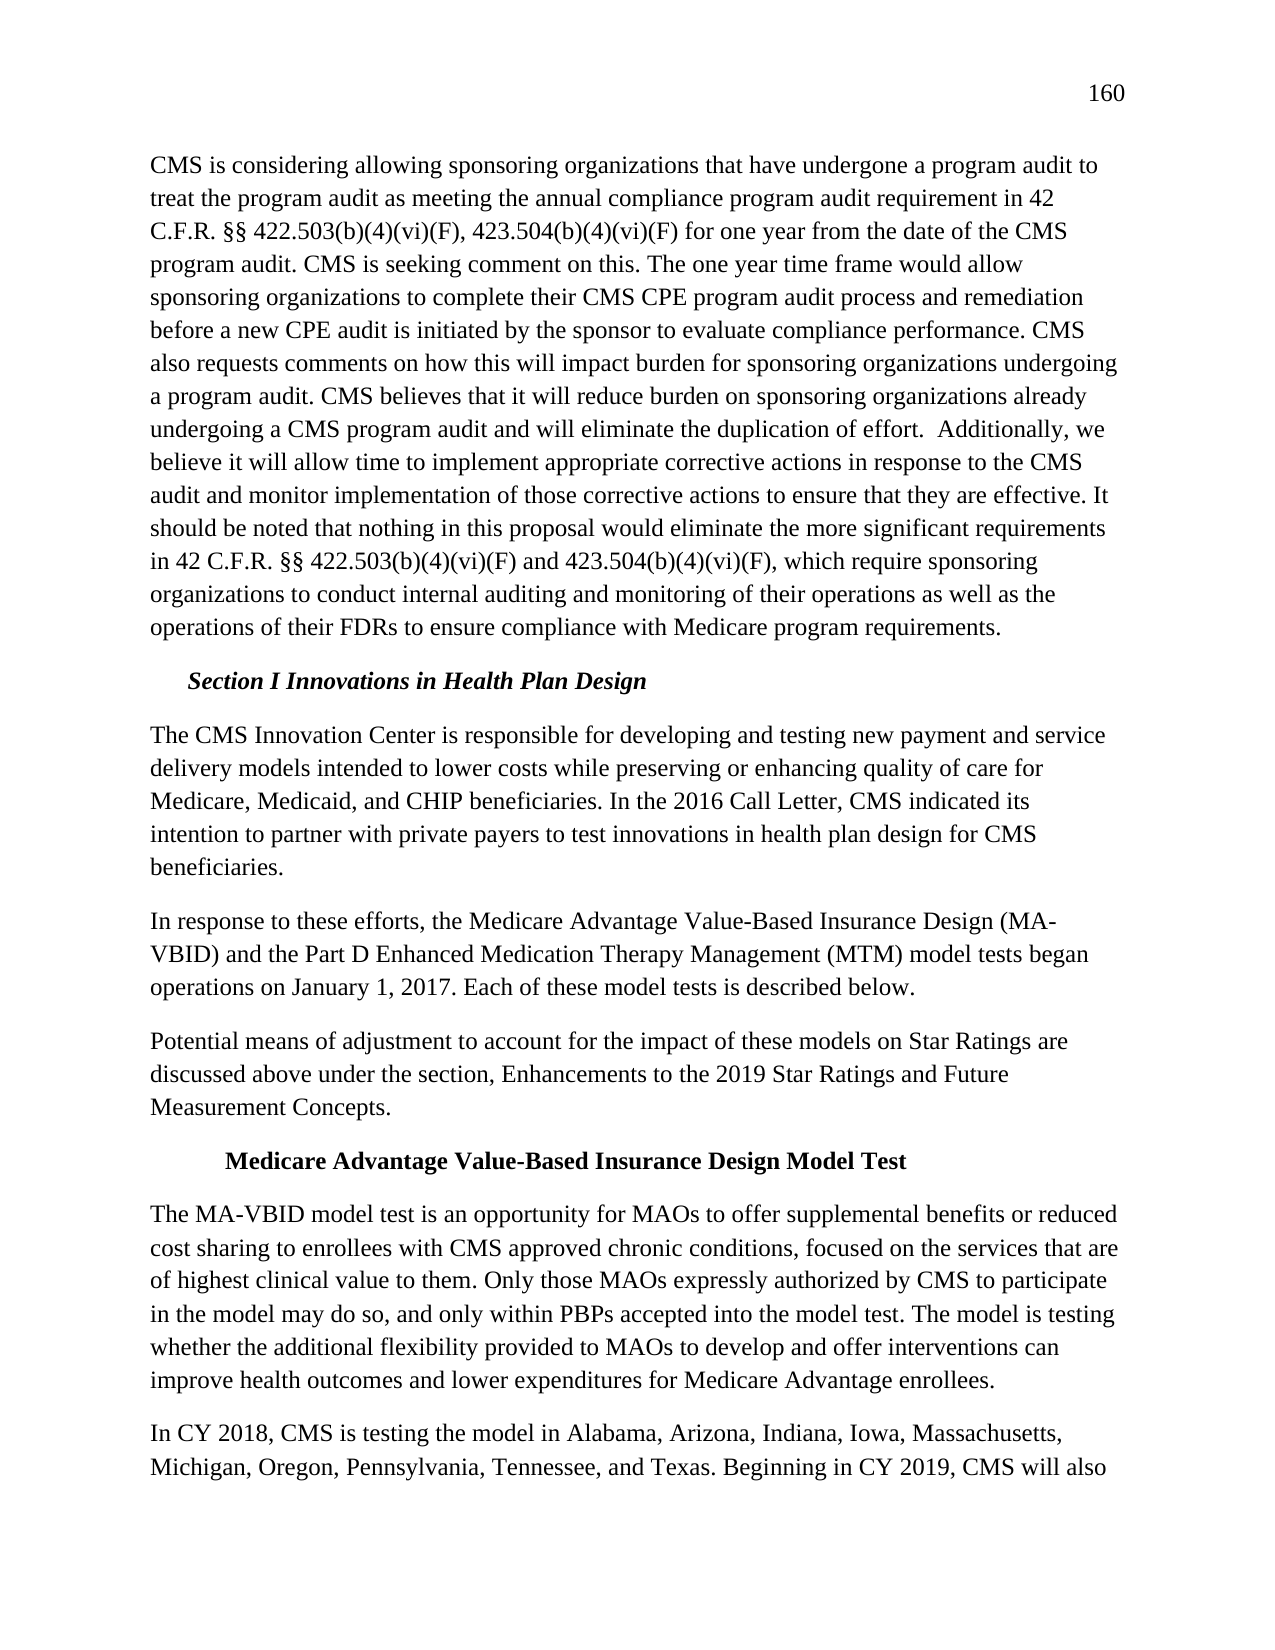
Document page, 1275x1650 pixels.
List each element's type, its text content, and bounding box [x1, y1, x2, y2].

subtitle Medicare Advantage Value-Based Insurance Design Model Test [225, 1146, 1125, 1174]
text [150, 1418, 1125, 1480]
text Potential means of adjustment to account for the impact of these models on Star Ratings are discussed above under the section, Enhancements to the 2019 Star Ratings and Future Measurement Concepts. [150, 1026, 1125, 1121]
subtitle Section I Innovations in Health Plan Design [187, 666, 1125, 695]
text The CMS Innovation Center is responsible for developing and testing new payment and service delivery models intended to lower costs while preserving or enhancing quality of care for Medicare, Medicaid, and CHIP beneficiaries. In the 2016 Call Letter, CMS indicated its intention to partner with private payers to test innovations in health plan design for CMS beneficiaries. [150, 720, 1125, 881]
text The MA-VBID model test is an opportunity for MAOs to offer supplemental benefits or reduced cost sharing to enrollees with CMS approved chronic conditions, focused on the services that are of highest clinical value to them. Only those MAOs expressly authorized by CMS to participate in the model may do so, and only within PBPs accepted into the model test. The model is testing whether the additional flexibility provided to MAOs to develop and offer interventions can improve health outcomes and lower expenditures for Medicare Advantage enrollees. [150, 1199, 1125, 1393]
text In response to these efforts, the Medicare Advantage Value-Based Insurance Design (MA-VBID) and the Part D Enhanced Medication Therapy Management (MTM) model tests began operations on January 1, 2017. Each of these model tests is described below. [150, 906, 1125, 1001]
text CMS is considering allowing sponsoring organizations that have undergone a program audit to treat the program audit as meeting the annual compliance program audit requirement in 42 C.F.R. §§ 422.503(b)(4)(vi)(F), 423.504(b)(4)(vi)(F) for one year from the date of the CMS program audit. CMS is seeking comment on this. The one year time frame would allow sponsoring organizations to complete their CMS CPE program audit process and remediation before a new CPE audit is initiated by the sponsor to evaluate compliance performance. CMS also requests comments on how this will impact burden for sponsoring organizations undergoing a program audit. CMS believes that it will reduce burden on sponsoring organizations already undergoing a CMS program audit and will eliminate the duplication of effort. Additionally, we believe it will allow time to implement appropriate corrective actions in response to the CMS audit and monitor implementation of those corrective actions to ensure that they are effective. It should be noted that nothing in this proposal would eliminate the more significant requirements in 42 C.F.R. §§ 422.503(b)(4)(vi)(F) and 423.504(b)(4)(vi)(F), which require sponsoring organizations to conduct internal auditing and monitoring of their operations as well as the operations of their FDRs to ensure compliance with Medicare program requirements. [150, 150, 1125, 641]
